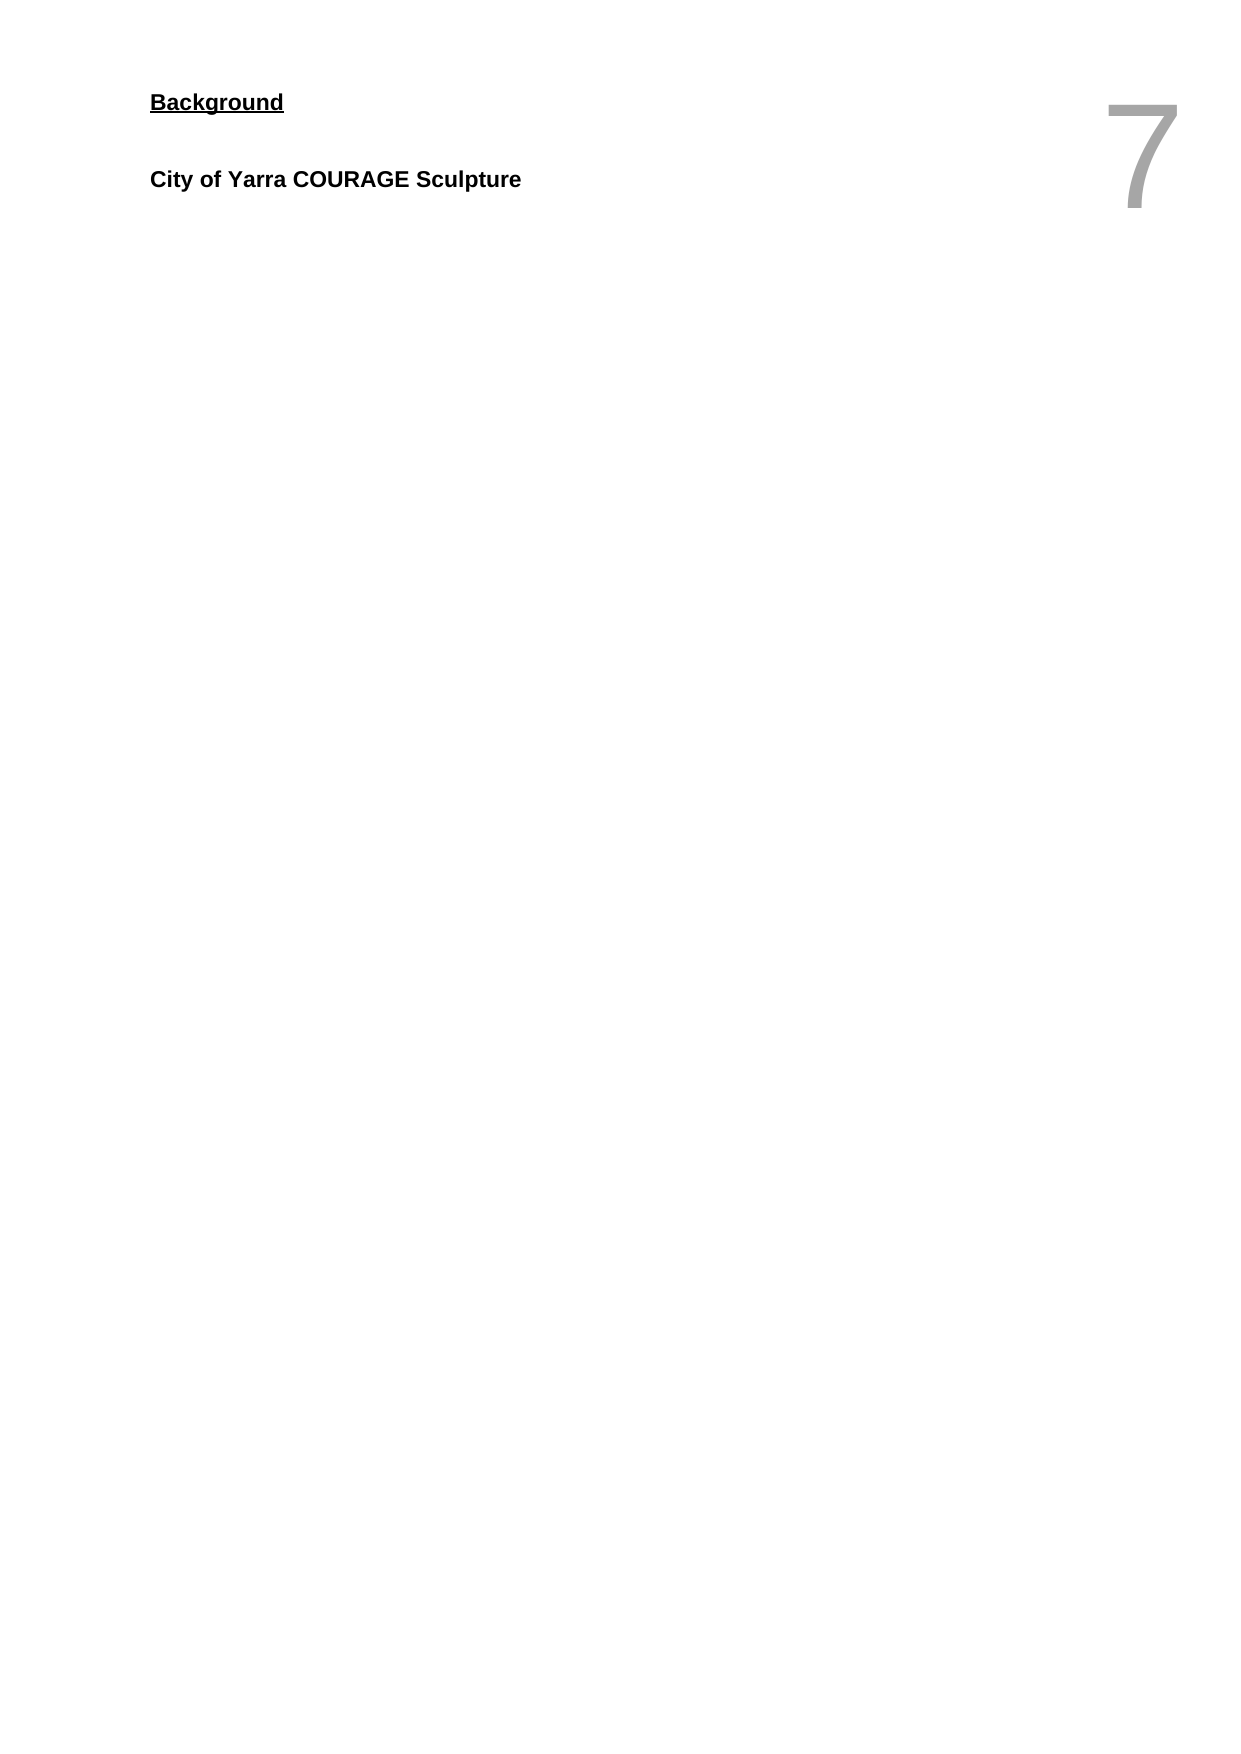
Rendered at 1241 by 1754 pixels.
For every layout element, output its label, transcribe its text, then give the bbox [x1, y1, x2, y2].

text City of Yarra COURAGE Sculpture [150, 166, 1090, 192]
text Background [150, 89, 1090, 115]
